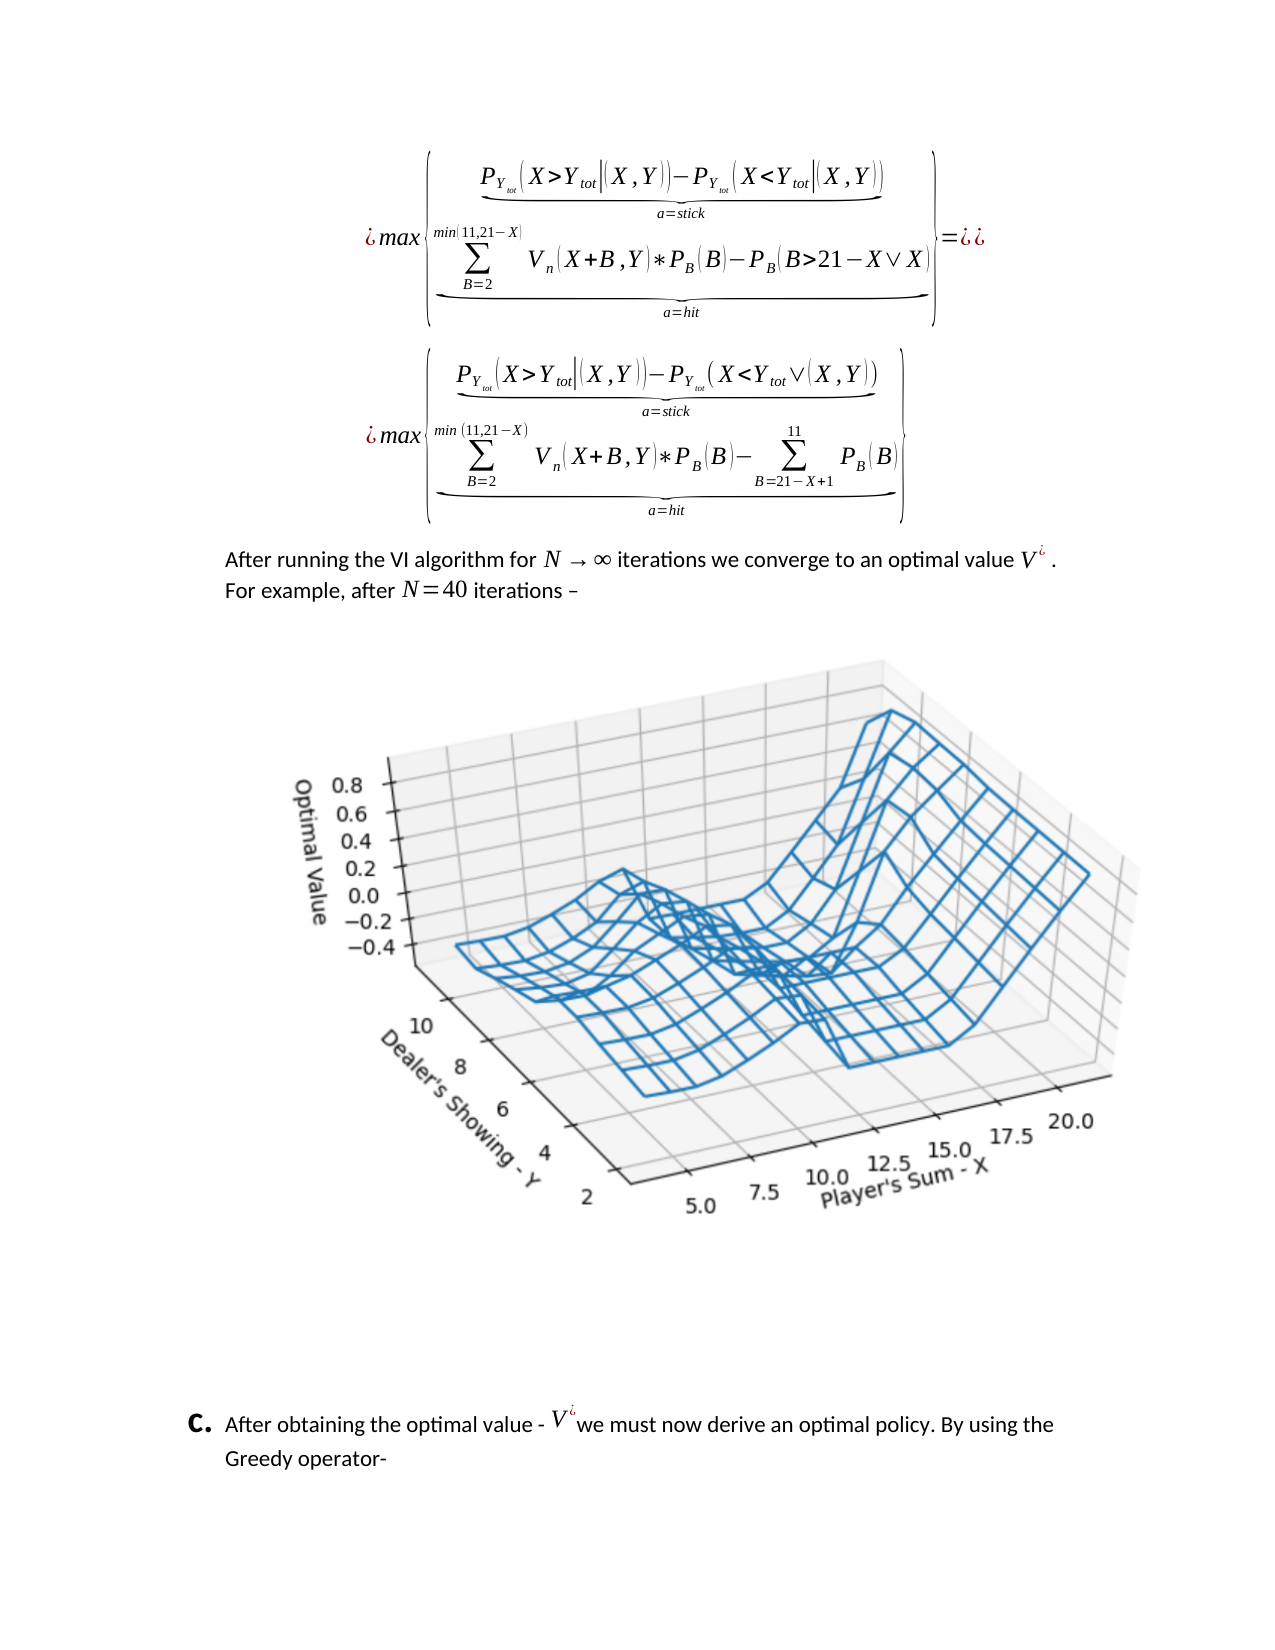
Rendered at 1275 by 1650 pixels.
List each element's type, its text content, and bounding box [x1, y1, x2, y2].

picture [225, 636, 1224, 1237]
list For example, after iterations – [225, 576, 1125, 604]
list After obtaining the optimal value - we must now derive an optimal policy. By using the Greedy operator- [187, 1396, 1125, 1472]
list After running the VI algorithm for iterations we converge to an optimal value . [225, 545, 1125, 573]
